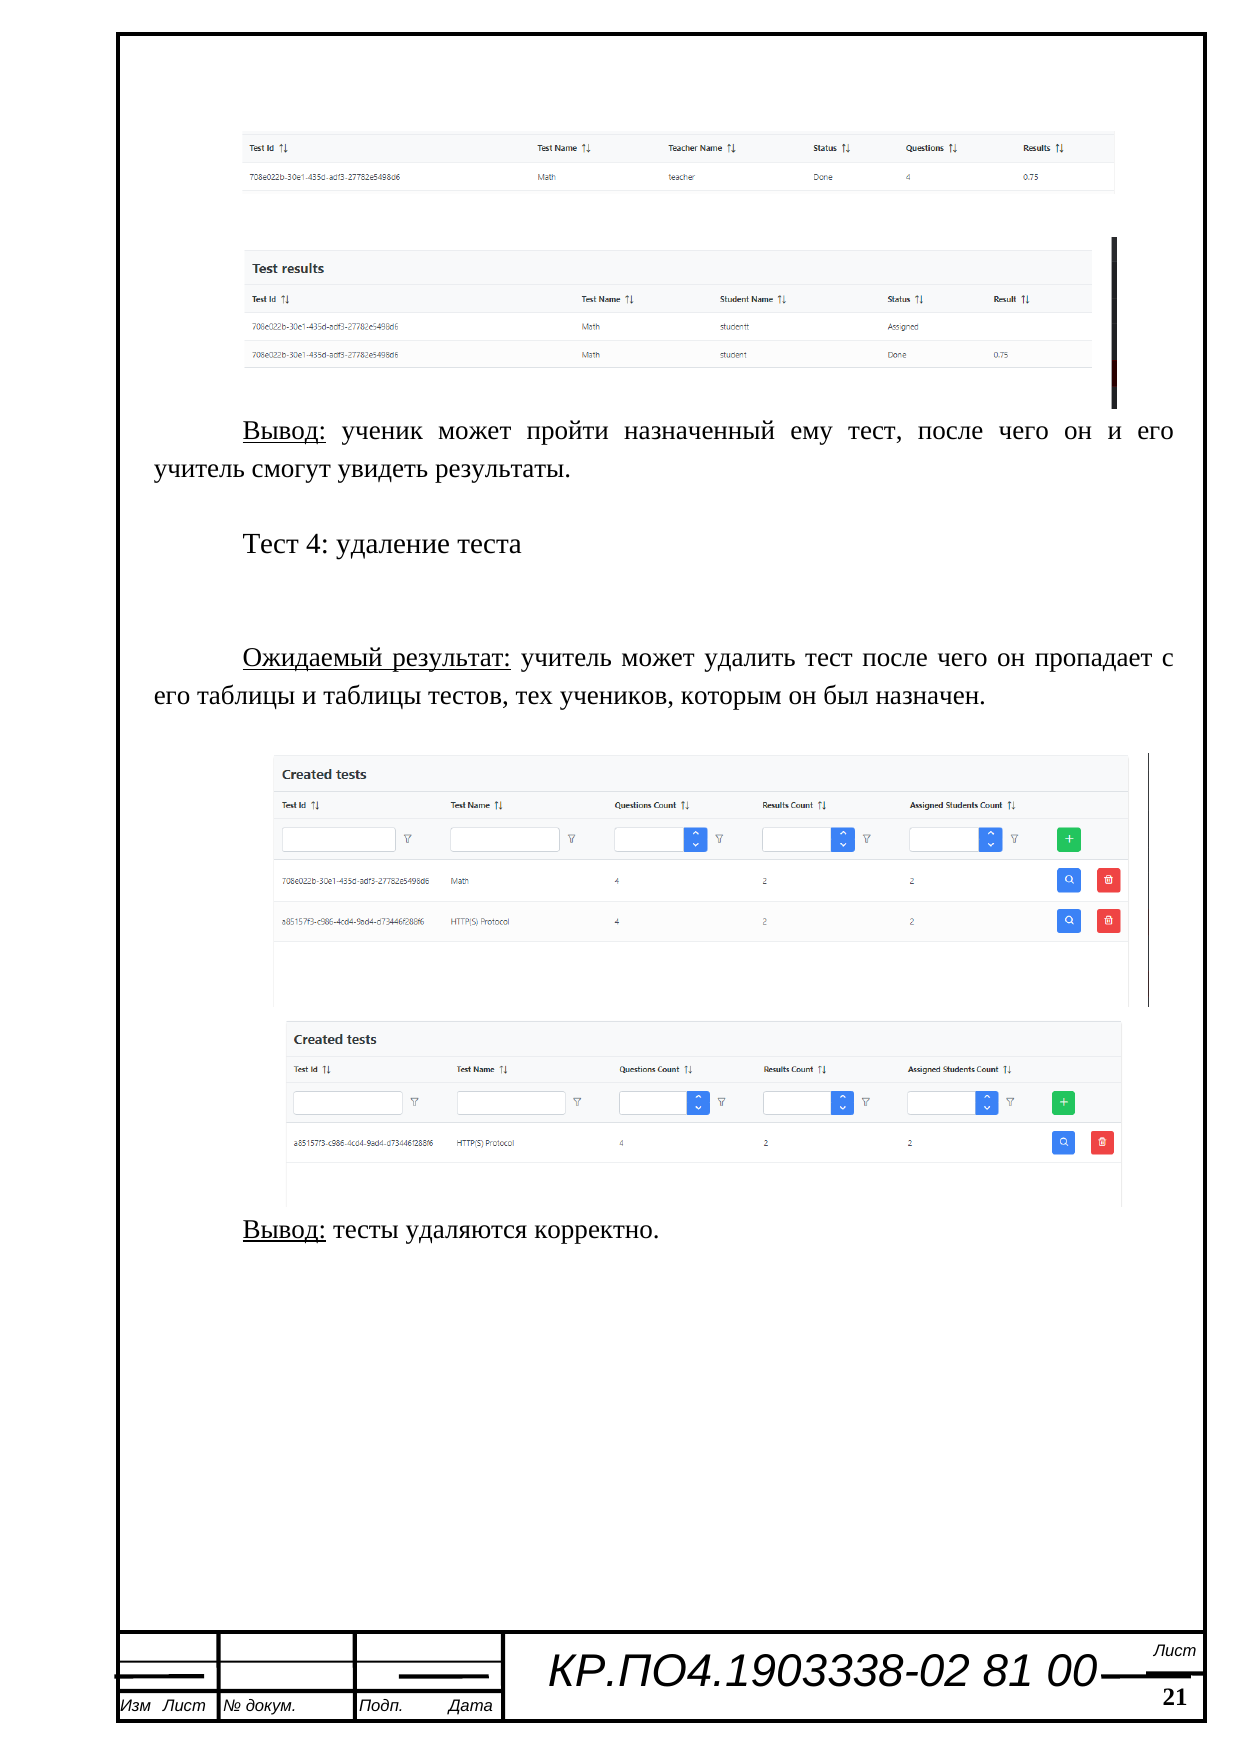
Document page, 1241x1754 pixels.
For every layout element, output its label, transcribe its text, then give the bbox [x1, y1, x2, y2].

text Вывод: ученик может пройти назначенный ему тест, после чего он и его учитель смогут увидеть результаты. [153, 414, 1175, 483]
picture [268, 753, 1149, 1007]
picture [281, 1012, 1136, 1207]
text Ожидаемый результат: учитель может удалить тест после чего он пропадает с его таблицы и таблицы тестов, тех учеников, которым он был назначен. [153, 642, 1175, 710]
subtitle Тест 4: удаление теста [153, 526, 1175, 560]
picture [242, 131, 1124, 194]
picture [242, 237, 1117, 409]
text Вывод: тесты удаляются корректно. [153, 1213, 1175, 1244]
